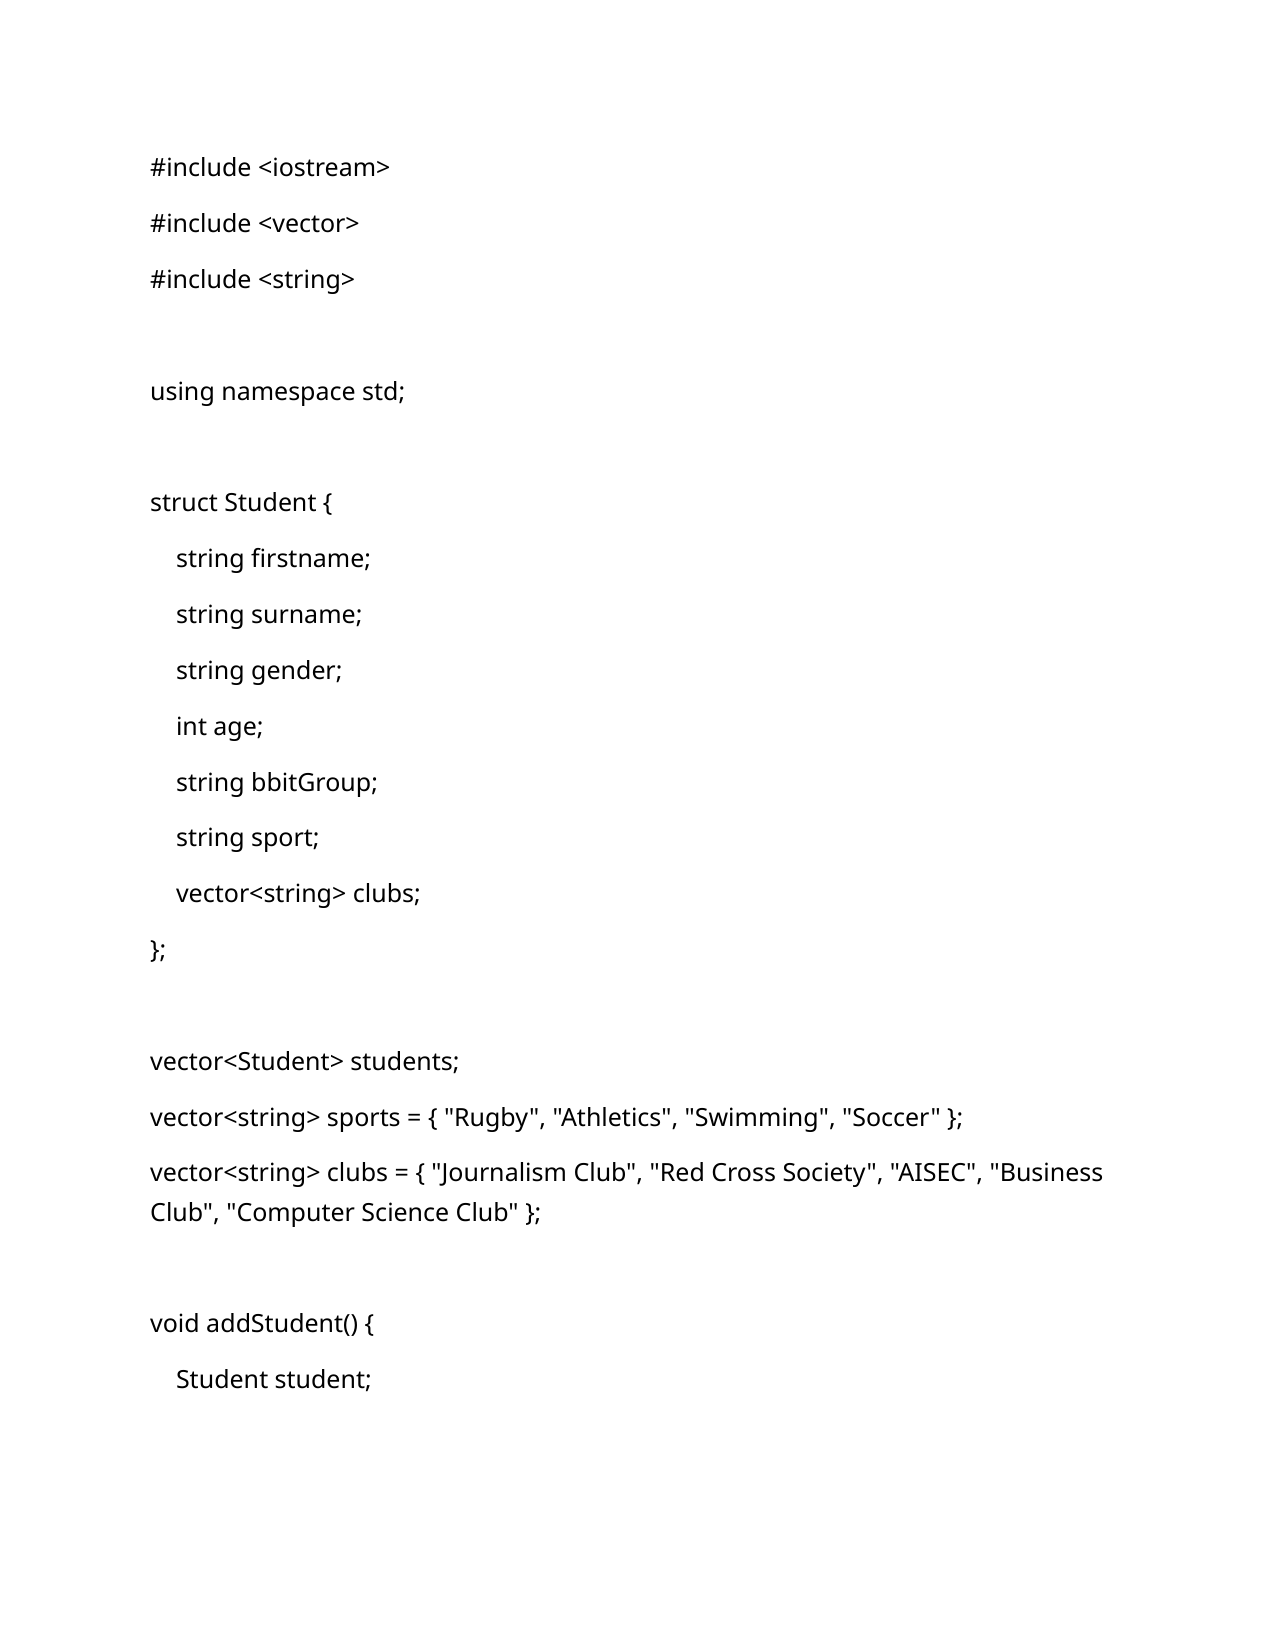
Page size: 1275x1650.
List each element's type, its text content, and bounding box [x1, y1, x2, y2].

text }; [150, 932, 1125, 966]
text Student student; [150, 1362, 1125, 1396]
text string surname; [150, 597, 1125, 631]
text using namespace std; [150, 373, 1125, 407]
text #include <iostream> [150, 150, 1125, 184]
text string gender; [150, 652, 1125, 687]
text vector<string> clubs; [150, 876, 1125, 910]
text void addStudent() { [150, 1306, 1125, 1340]
text vector<Student> students; [150, 1043, 1125, 1077]
text int age; [150, 708, 1125, 742]
text #include <string> [150, 262, 1125, 296]
text vector<string> clubs = { "Journalism Club", "Red Cross Society", "AISEC", "Business Club", "Computer Science Club" }; [150, 1155, 1125, 1228]
text string firstname; [150, 541, 1125, 575]
text string sport; [150, 820, 1125, 854]
text string bbitGroup; [150, 764, 1125, 798]
text #include <vector> [150, 206, 1125, 240]
text struct Student { [150, 485, 1125, 519]
text vector<string> sports = { "Rugby", "Athletics", "Swimming", "Soccer" }; [150, 1099, 1125, 1133]
